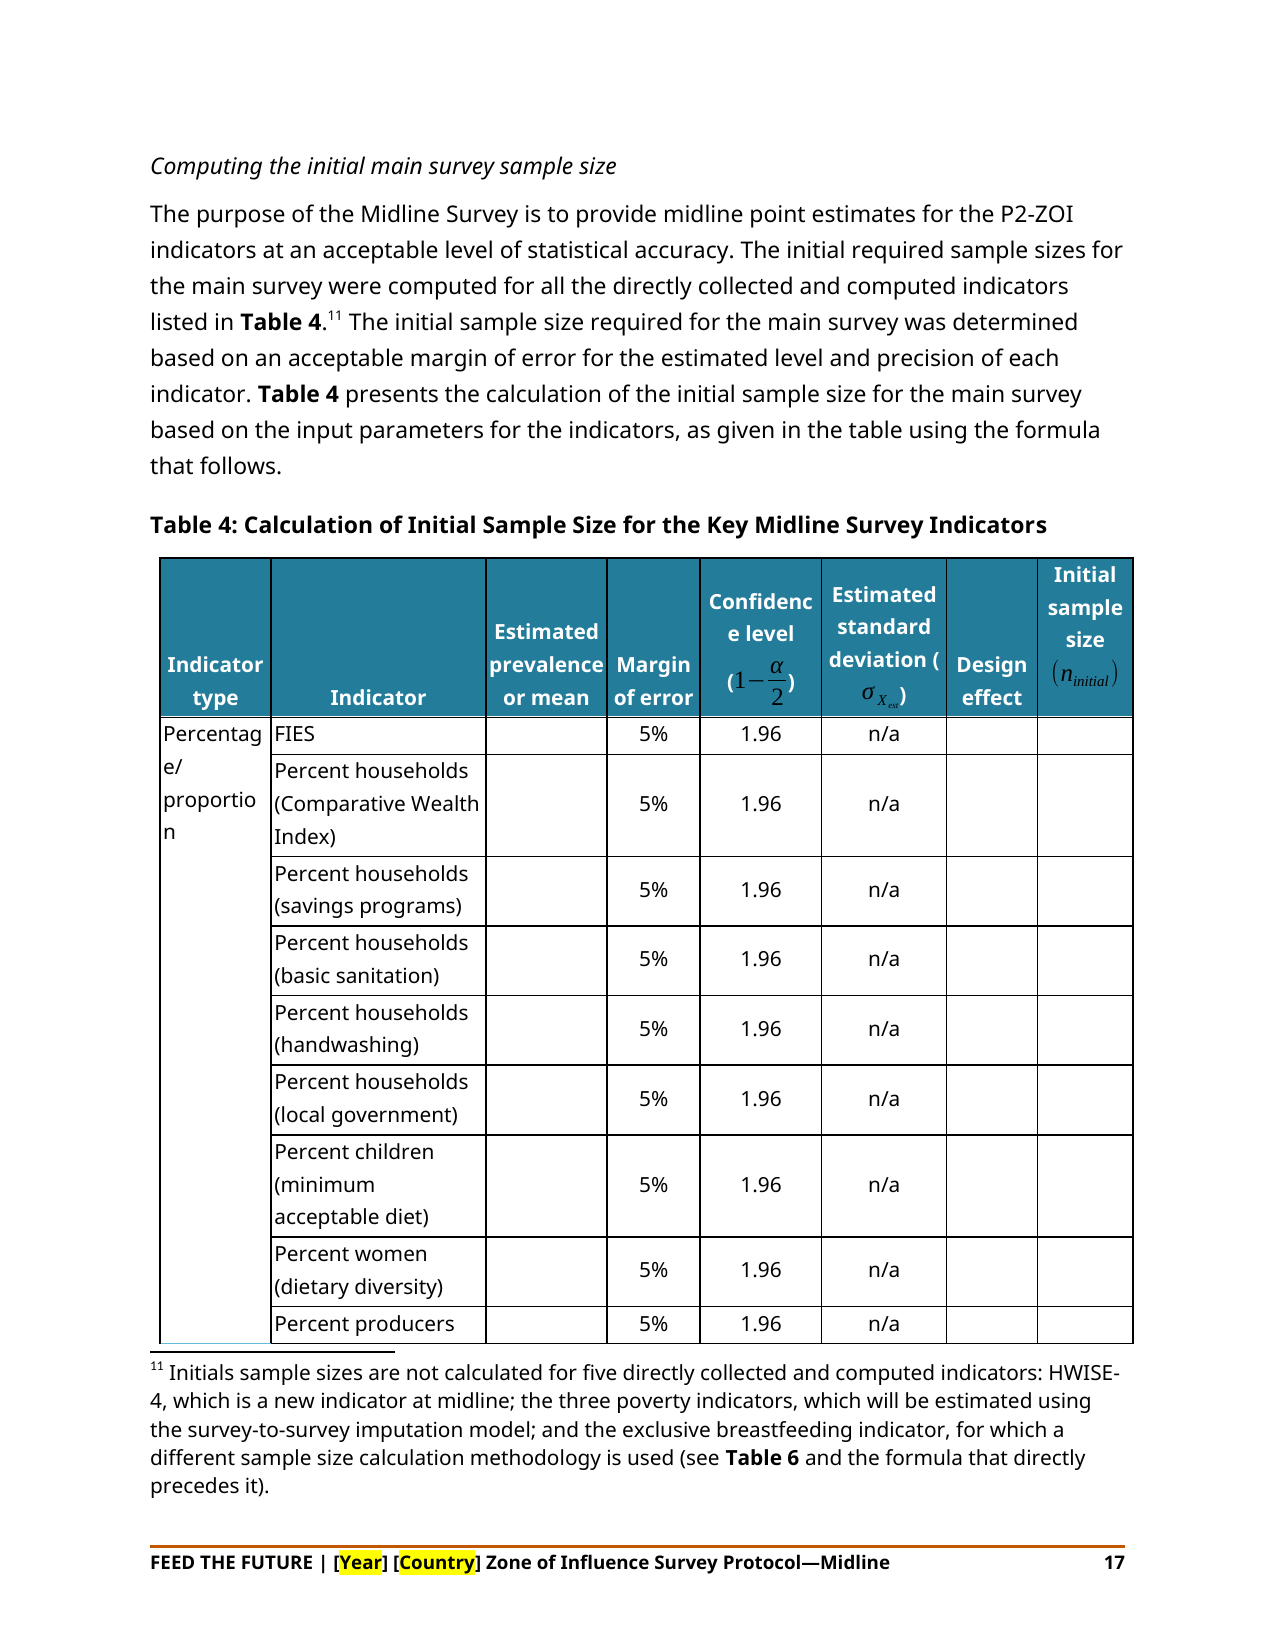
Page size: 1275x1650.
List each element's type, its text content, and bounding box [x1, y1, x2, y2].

table_cell Percent producers (ag practices) [272, 1307, 485, 1343]
table_cell [947, 1066, 1037, 1134]
table_cell [1038, 927, 1132, 995]
table_header Design effect [947, 559, 1037, 716]
table_cell 5% [608, 1238, 699, 1306]
table_cell 5% [608, 857, 699, 925]
table_cell Percent households (savings programs) [272, 857, 485, 925]
table_cell [487, 927, 606, 995]
table_cell [487, 1066, 606, 1134]
table_cell 1.96 [701, 1307, 821, 1343]
table_cell 5% [608, 1136, 699, 1236]
table_cell Percent children (minimum acceptable diet) [272, 1136, 485, 1236]
table_cell [947, 718, 1037, 753]
table_header Estimated prevalence or mean [487, 559, 606, 716]
table_cell [487, 1238, 606, 1306]
table_cell 5% [608, 718, 699, 753]
table_cell 5% [608, 1307, 699, 1343]
table_cell Percent households (Comparative Wealth Index) [272, 755, 485, 856]
table_header Estimated standard deviation () [822, 559, 946, 716]
table_cell n/a [822, 755, 946, 856]
table_cell 5% [608, 927, 699, 995]
table_cell n/a [822, 1307, 946, 1343]
table_header Indicator type [161, 559, 270, 716]
table_cell [947, 1307, 1037, 1343]
table_header Indicator [272, 559, 485, 716]
table_cell n/a [822, 718, 946, 753]
title Table 4: Calculation of Initial Sample Size for the Key Midline Survey Indicators [150, 509, 1125, 540]
table_cell 1.96 [701, 1136, 821, 1236]
table_cell [487, 755, 606, 856]
table_cell n/a [822, 857, 946, 925]
table_cell n/a [822, 1066, 946, 1134]
table_header Margin of error [608, 559, 699, 716]
table_cell Percent women (dietary diversity) [272, 1238, 485, 1306]
table_cell 5% [608, 1066, 699, 1134]
table_cell 1.96 [701, 857, 821, 925]
table_cell 1.96 [701, 927, 821, 995]
table_cell [1038, 1307, 1132, 1343]
table_header Initial sample size [1038, 559, 1132, 716]
table_cell Percent households (basic sanitation) [272, 927, 485, 995]
table_cell 1.96 [701, 718, 821, 753]
table_cell 1.96 [701, 996, 821, 1064]
table_cell [1038, 1238, 1132, 1306]
table_cell [947, 1136, 1037, 1236]
table_cell [487, 996, 606, 1064]
table_cell n/a [822, 1238, 946, 1306]
table_cell FIES [272, 718, 485, 753]
table_cell [487, 1307, 606, 1343]
table_cell [947, 996, 1037, 1064]
table_header Confidence level () [701, 559, 821, 716]
table_cell 5% [608, 996, 699, 1064]
table_cell n/a [822, 1136, 946, 1236]
table_cell [1038, 857, 1132, 925]
subtitle Computing the initial main survey sample size [150, 150, 1125, 181]
table_cell [947, 1238, 1037, 1306]
table_cell [1038, 718, 1132, 753]
table_cell 1.96 [701, 1066, 821, 1134]
table_cell n/a [822, 927, 946, 995]
table_cell n/a [822, 996, 946, 1064]
table_cell [487, 718, 606, 753]
table_cell [1038, 1136, 1132, 1236]
table_cell [487, 857, 606, 925]
table_cell [1038, 1066, 1132, 1134]
table_cell Percent households (handwashing) [272, 996, 485, 1064]
table_cell Percent households (local government) [272, 1066, 485, 1134]
table_cell 1.96 [701, 1238, 821, 1306]
table_cell [487, 1136, 606, 1236]
table_cell 5% [608, 755, 699, 856]
table_cell Percentage/proportion [161, 718, 270, 1343]
text The purpose of the Midline Survey is to provide midline point estimates for the P2-ZOI indicators at an acceptable level of statistical accuracy. The initial required sample sizes for the main survey were computed for all the directly collected and computed indicators listed in Table 4. The initial sample size required for the main survey was determined based on an acceptable margin of error for the estimated level and precision of each indicator. Table 4 presents the calculation of the initial sample size for the main survey based on the input parameters for the indicators, as given in the table using the formula that follows. [150, 198, 1125, 481]
table_cell [1038, 996, 1132, 1064]
table_cell [1038, 755, 1132, 856]
table_cell [947, 857, 1037, 925]
table_cell [947, 755, 1037, 856]
table_cell 1.96 [701, 755, 821, 856]
table_cell [947, 927, 1037, 995]
